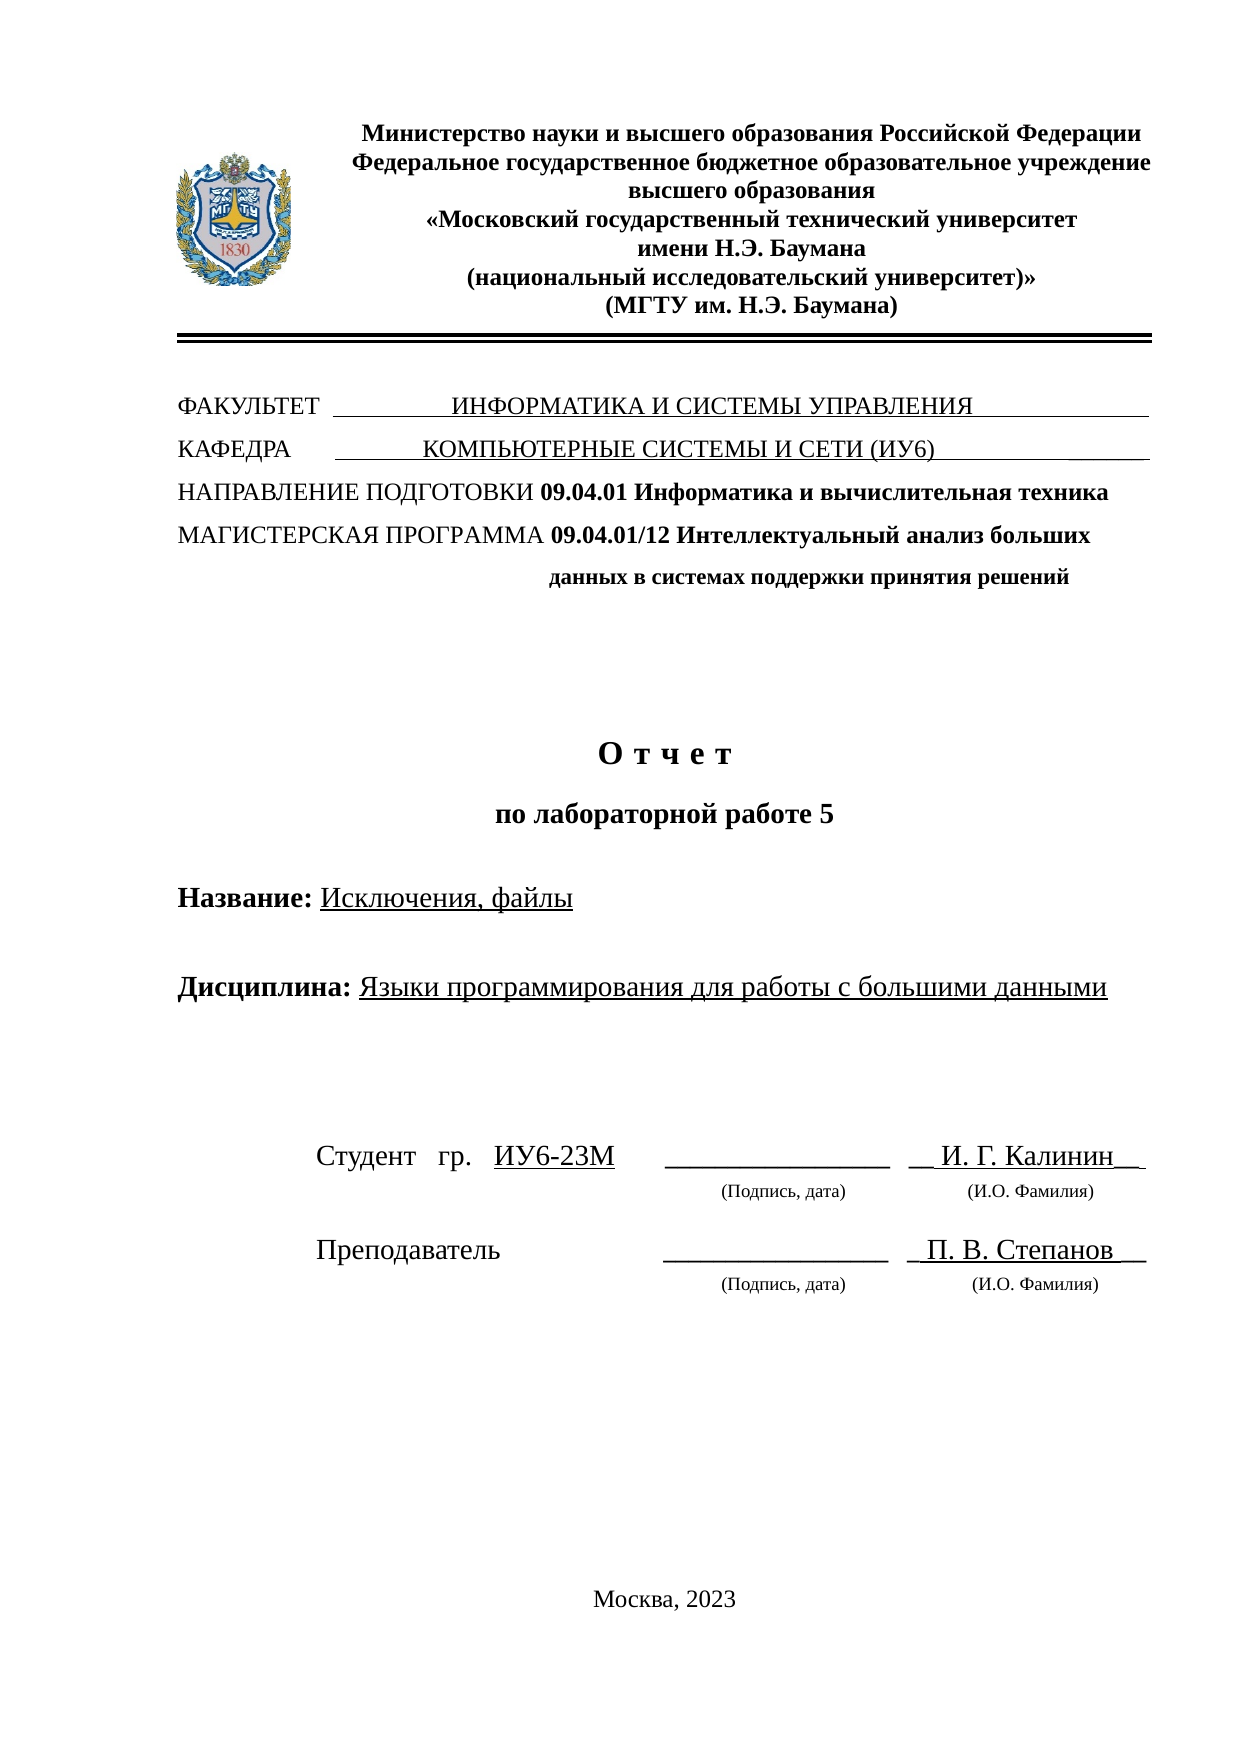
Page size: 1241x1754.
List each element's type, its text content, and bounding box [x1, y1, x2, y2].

text по лабораторной работе 5 [177, 796, 1152, 830]
picture [175, 152, 291, 284]
text данных в системах поддержки принятия решений [177, 563, 1152, 589]
text ФАКУЛЬТЕТ ИНФОРМАТИКА И СИСТЕМЫ УПРАВЛЕНИЯ [177, 391, 1152, 419]
text (Подпись, дата) (И.О. Фамилия) [177, 1266, 1152, 1297]
text Дисциплина: Языки программирования для работы с большими данными [177, 969, 1152, 1003]
text Название: Исключения, файлы [177, 880, 1152, 913]
text КАФЕДРА КОМПЬЮТЕРНЫЕ СИСТЕМЫ И СЕТИ (ИУ6) ______ [177, 434, 1152, 463]
text НАПРАВЛЕНИЕ ПОДГОТОВКИ 09.04.01 Информатика и вычислительная техника [177, 477, 1152, 506]
text Отчет [177, 733, 1152, 771]
text Преподаватель __________________ _ П. В. Степанов __ [177, 1234, 1152, 1266]
text Москва, 2023 [177, 1584, 1152, 1613]
table_header [166, 118, 339, 319]
text Студент гр. ИУ6-23М __________________ __ И. Г. Калинин__ [177, 1141, 1152, 1172]
text (Подпись, дата) (И.О. Фамилия) [177, 1172, 1152, 1203]
text МАГИСТЕРСКАЯ ПРОГРАММА 09.04.01/12 Интеллектуальный анализ больших [177, 520, 1152, 549]
table_header Министерство науки и высшего образования Российской Федерации Федеральное государственное бюджетное образовательное учреждение высшего образования «Московский государственный технический университет имени Н.Э. Баумана (национальный исследовательский университет)» (МГТУ им. Н.Э. Баумана) [340, 118, 1163, 319]
